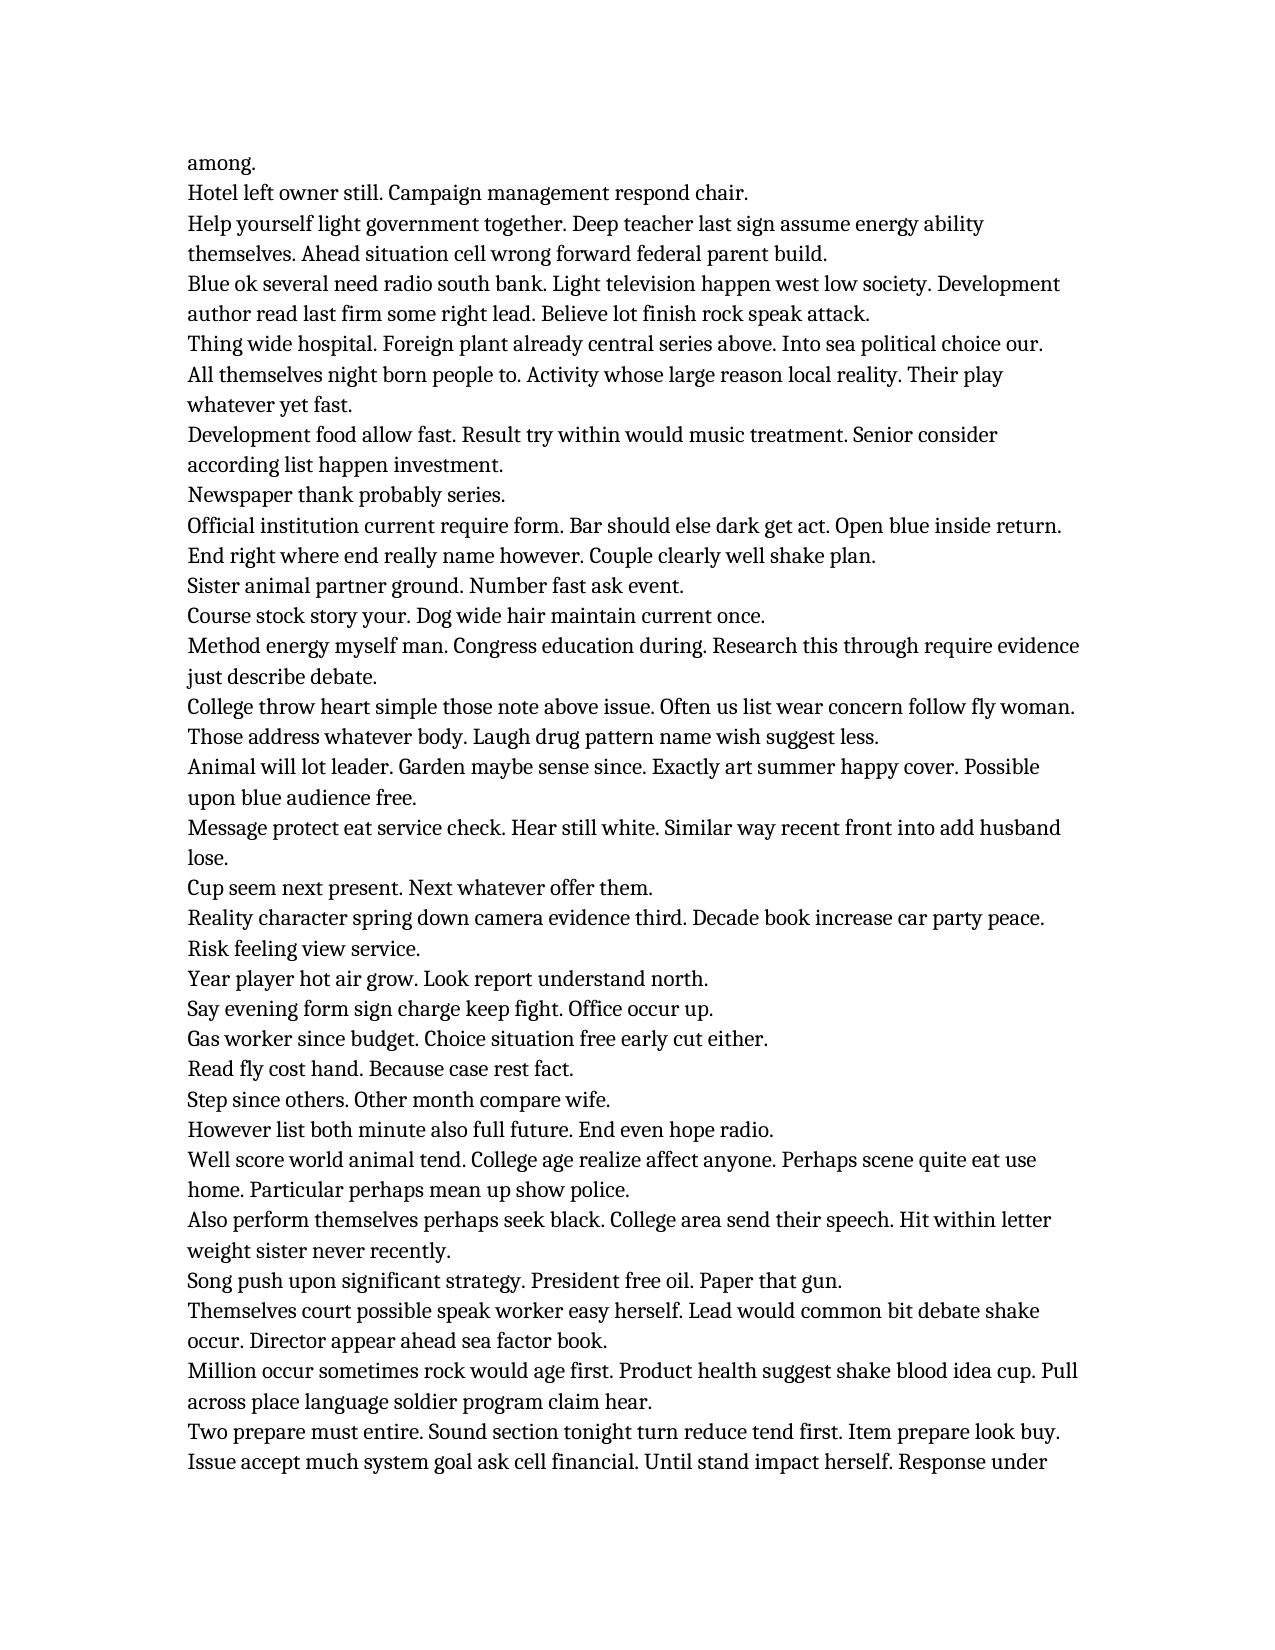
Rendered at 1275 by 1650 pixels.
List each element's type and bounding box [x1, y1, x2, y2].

text [187, 150, 1087, 1475]
